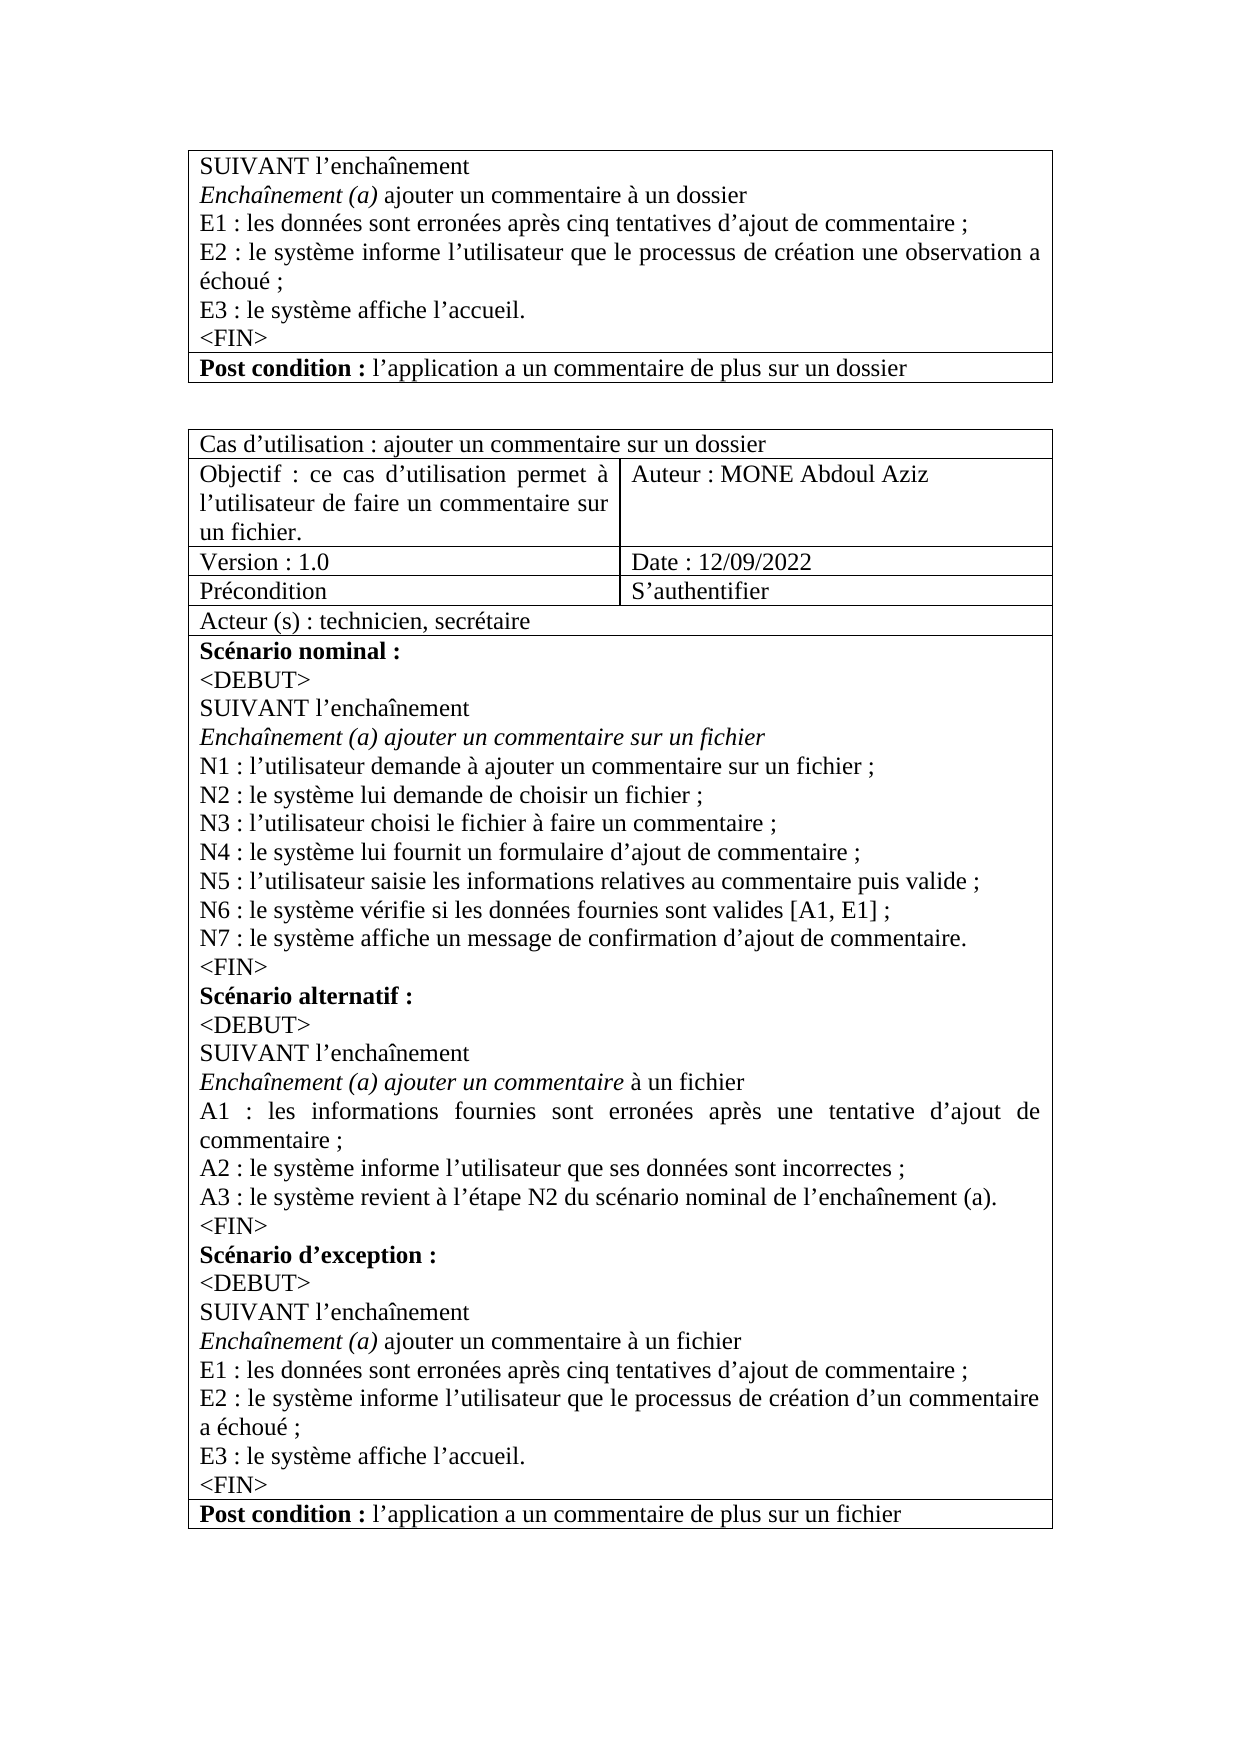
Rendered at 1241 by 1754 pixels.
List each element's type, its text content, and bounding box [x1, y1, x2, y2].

table_cell Précondition [189, 576, 619, 605]
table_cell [189, 151, 1052, 352]
table_cell Objectif : ce cas d’utilisation permet à l’utilisateur de faire un commentaire sur un fichier. [189, 459, 619, 546]
table_header Cas d’utilisation : ajouter un commentaire sur un dossier [189, 430, 1052, 458]
table_cell Post condition : l’application a un commentaire de plus sur un fichier [189, 1500, 1052, 1528]
table_cell Post condition : l’application a un commentaire de plus sur un dossier [189, 353, 1052, 382]
table_cell Version : 1.0 [189, 547, 619, 575]
table_cell Scénario nominal : <DEBUT> SUIVANT l’enchaînement Enchaînement (a) ajouter un commentaire sur un fichier N1 : l’utilisateur demande à ajouter un commentaire sur un fichier ; N2 : le système lui demande de choisir un fichier ; N3 : l’utilisateur choisi le fichier à faire un commentaire ; N4 : le système lui fournit un formulaire d’ajout de commentaire ; N5 : l’utilisateur saisie les informations relatives au commentaire puis valide ; N6 : le système vérifie si les données fournies sont valides [A1, E1] ; N7 : le système affiche un message de confirmation d’ajout de commentaire. <FIN> Scénario alternatif : <DEBUT> SUIVANT l’enchaînement Enchaînement (a) ajouter un commentaire à un fichier A1 : les informations fournies sont erronées après une tentative d’ajout de commentaire ; A2 : le système informe l’utilisateur que ses données sont incorrectes ; A3 : le système revient à l’étape N2 du scénario nominal de l’enchaînement (a). <FIN> Scénario d’exception : <DEBUT> SUIVANT l’enchaînement Enchaînement (a) ajouter un commentaire à un fichier E1 : les données sont erronées après cinq tentatives d’ajout de commentaire ; E2 : le système informe l’utilisateur que le processus de création d’un commentaire a échoué ; E3 : le système affiche l’accueil. <FIN> [189, 636, 1052, 1498]
table_cell Auteur : MONE Abdoul Aziz [621, 459, 1052, 546]
table_cell Acteur (s) : technicien, secrétaire [189, 606, 1052, 635]
table_cell S’authentifier [621, 576, 1052, 605]
table_cell Date : 12/09/2022 [621, 547, 1052, 575]
